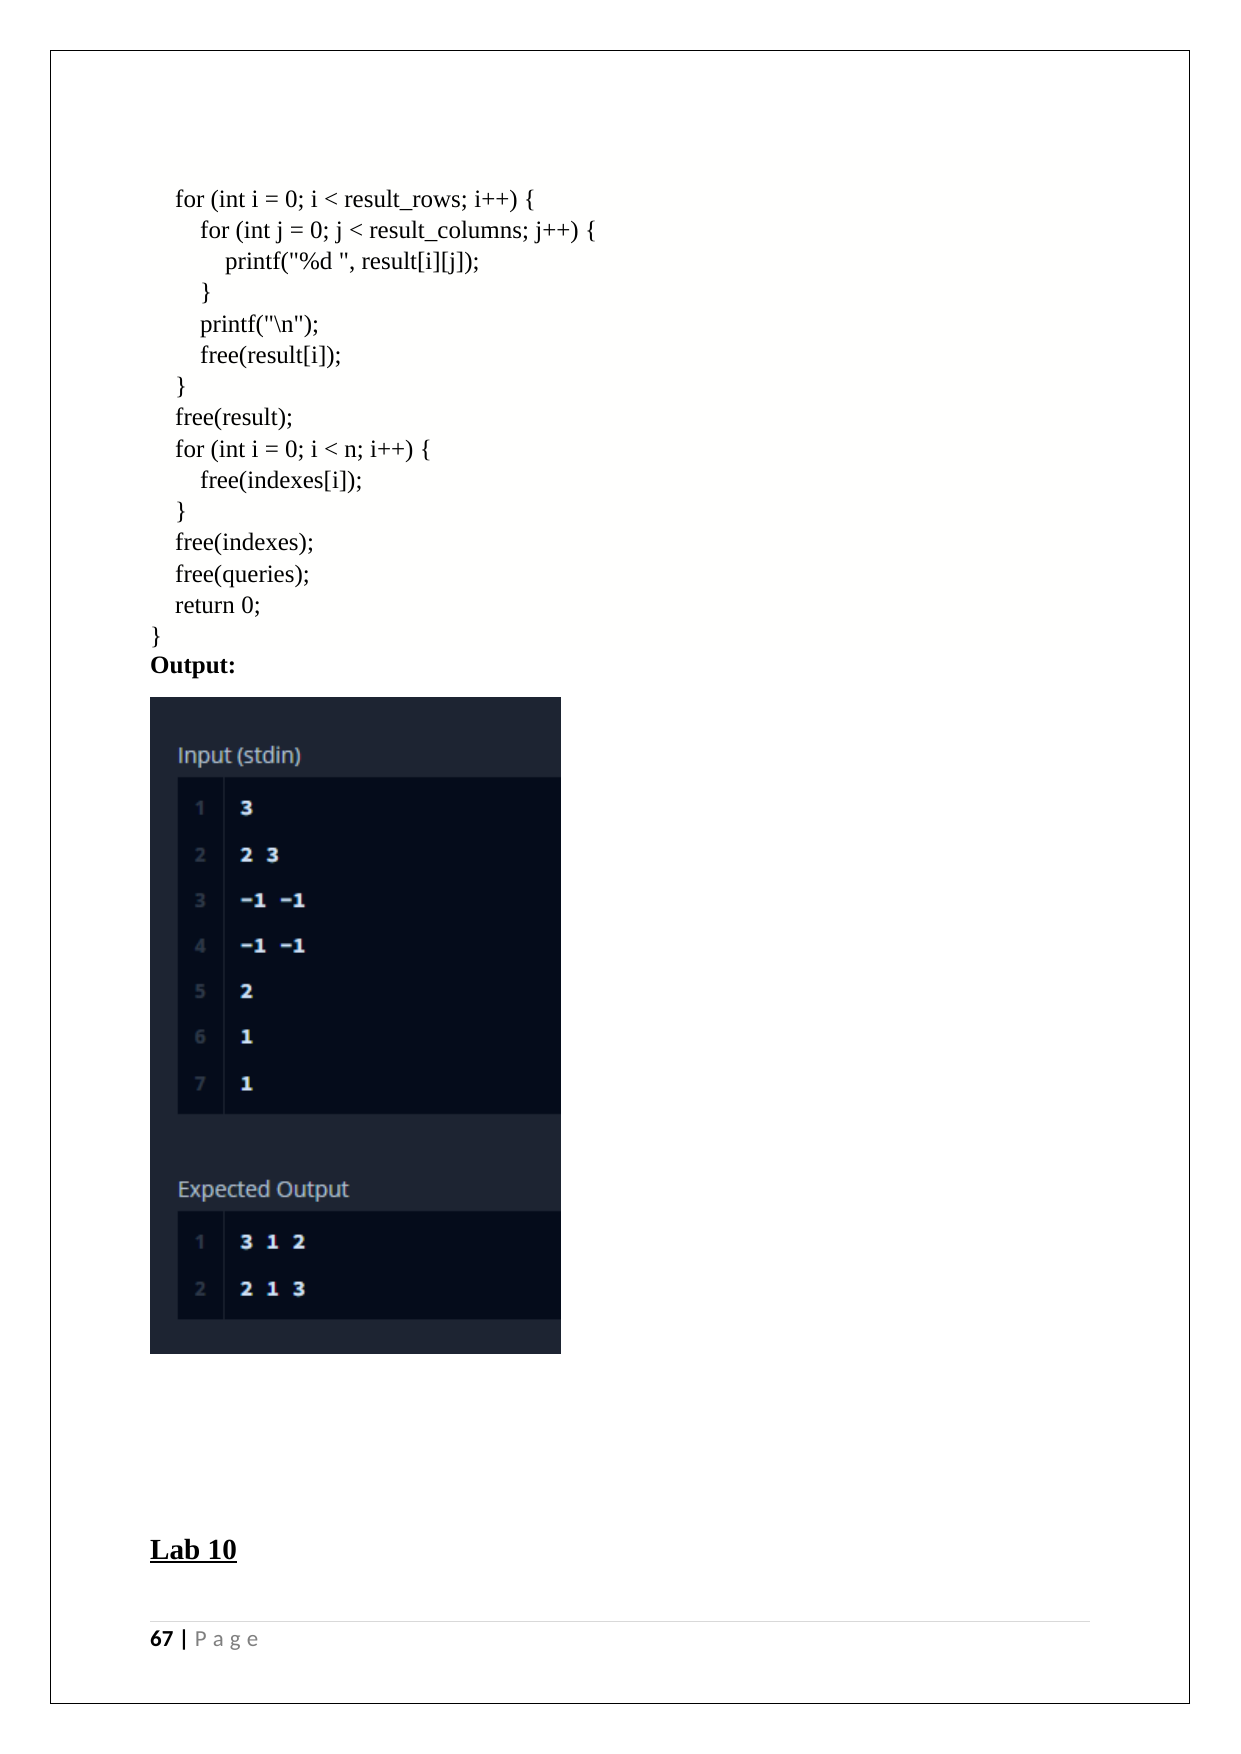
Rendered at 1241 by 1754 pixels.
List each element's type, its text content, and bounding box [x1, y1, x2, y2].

text free(indexes[i]); [150, 462, 1090, 494]
text return 0; [150, 587, 1090, 619]
text free(queries); [150, 556, 1090, 587]
text } [150, 619, 1090, 650]
picture [150, 697, 561, 1354]
text for (int i = 0; i < result_rows; i++) { [150, 181, 1090, 212]
text free(indexes); [150, 525, 1090, 556]
text } [150, 369, 1090, 400]
text free(result); [150, 400, 1090, 431]
text free(result[i]); [150, 337, 1090, 369]
text printf("\n"); [150, 306, 1090, 337]
text Lab 10 [150, 1532, 1090, 1565]
text } [150, 494, 1090, 525]
text for (int j = 0; j < result_columns; j++) { [150, 212, 1090, 244]
text } [150, 275, 1090, 306]
text Output: [150, 650, 1090, 679]
text printf("%d ", result[i][j]); [150, 244, 1090, 275]
text for (int i = 0; i < n; i++) { [150, 431, 1090, 462]
